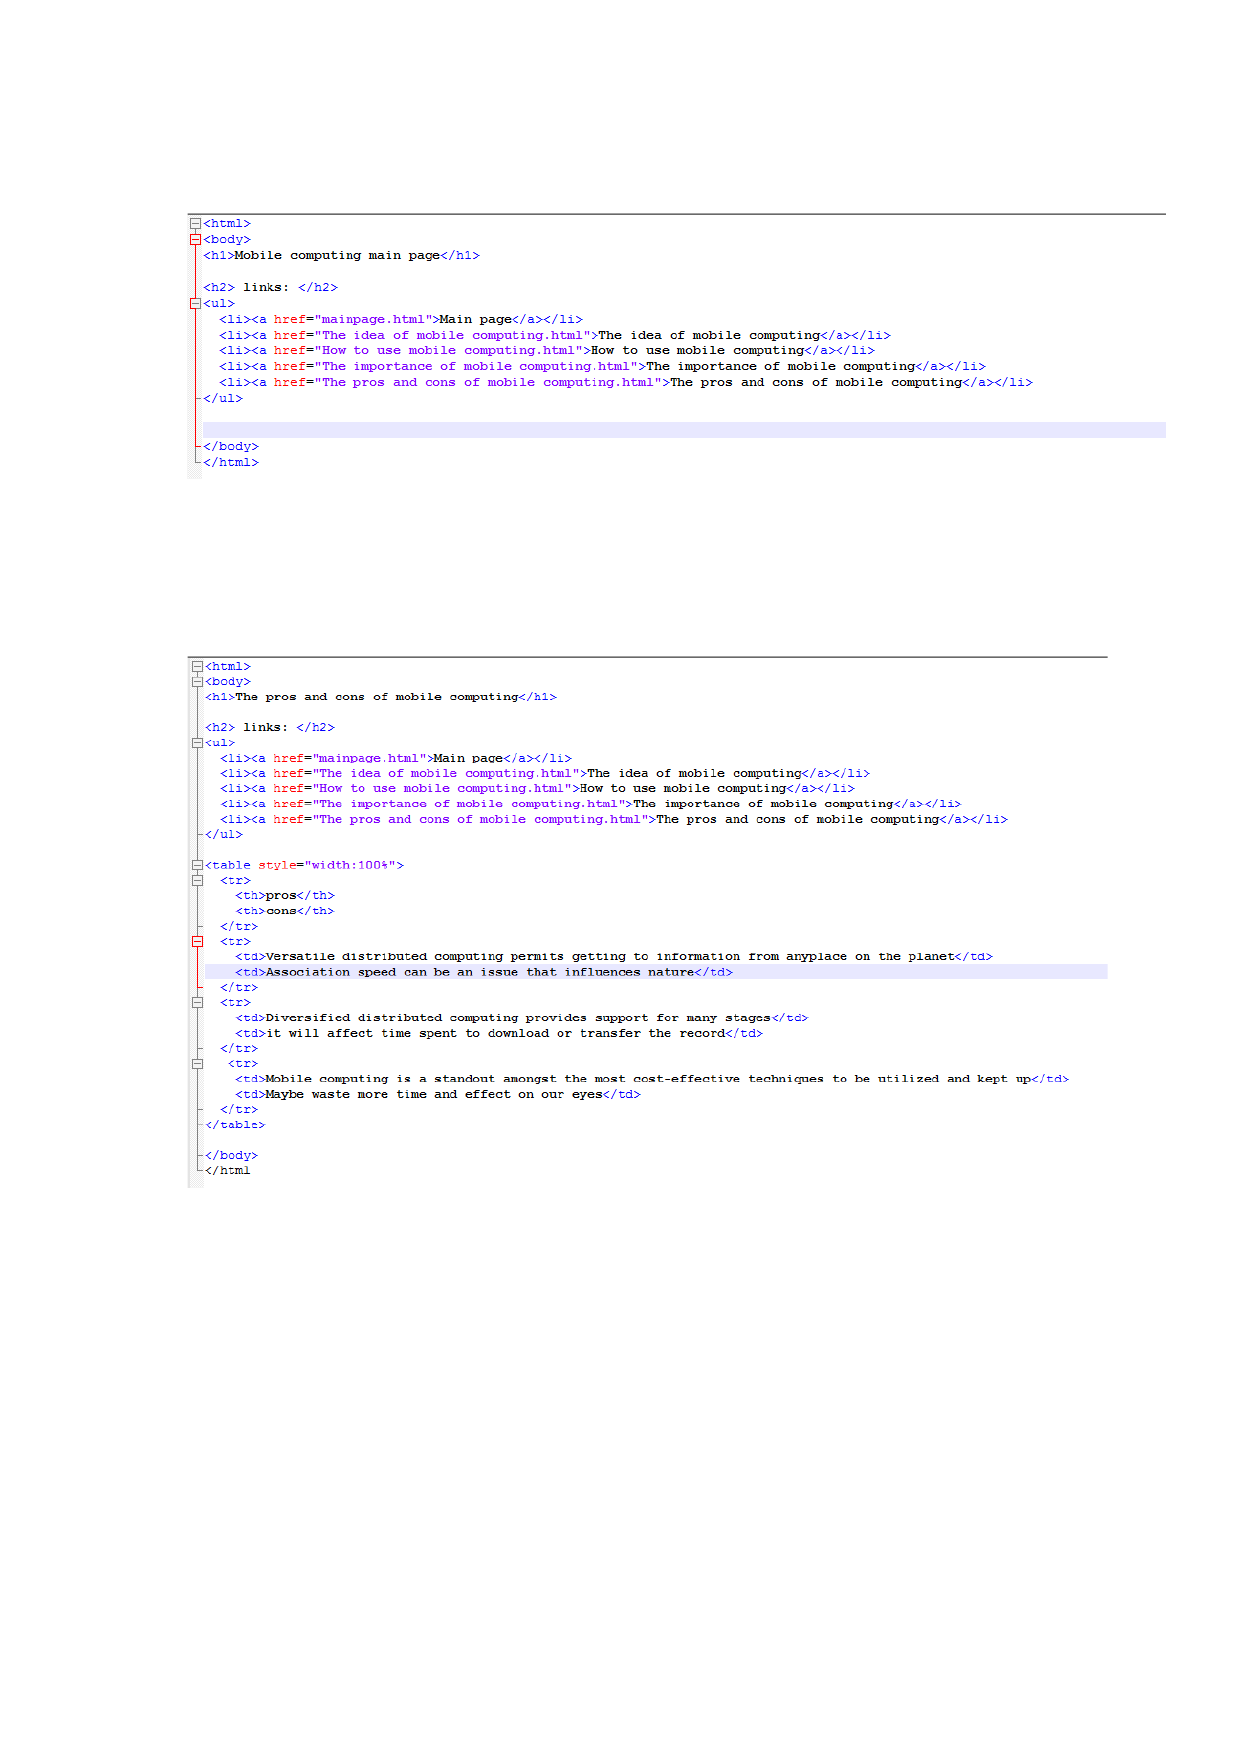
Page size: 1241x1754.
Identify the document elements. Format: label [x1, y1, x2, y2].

picture [187, 213, 1166, 479]
picture [187, 656, 1108, 1188]
